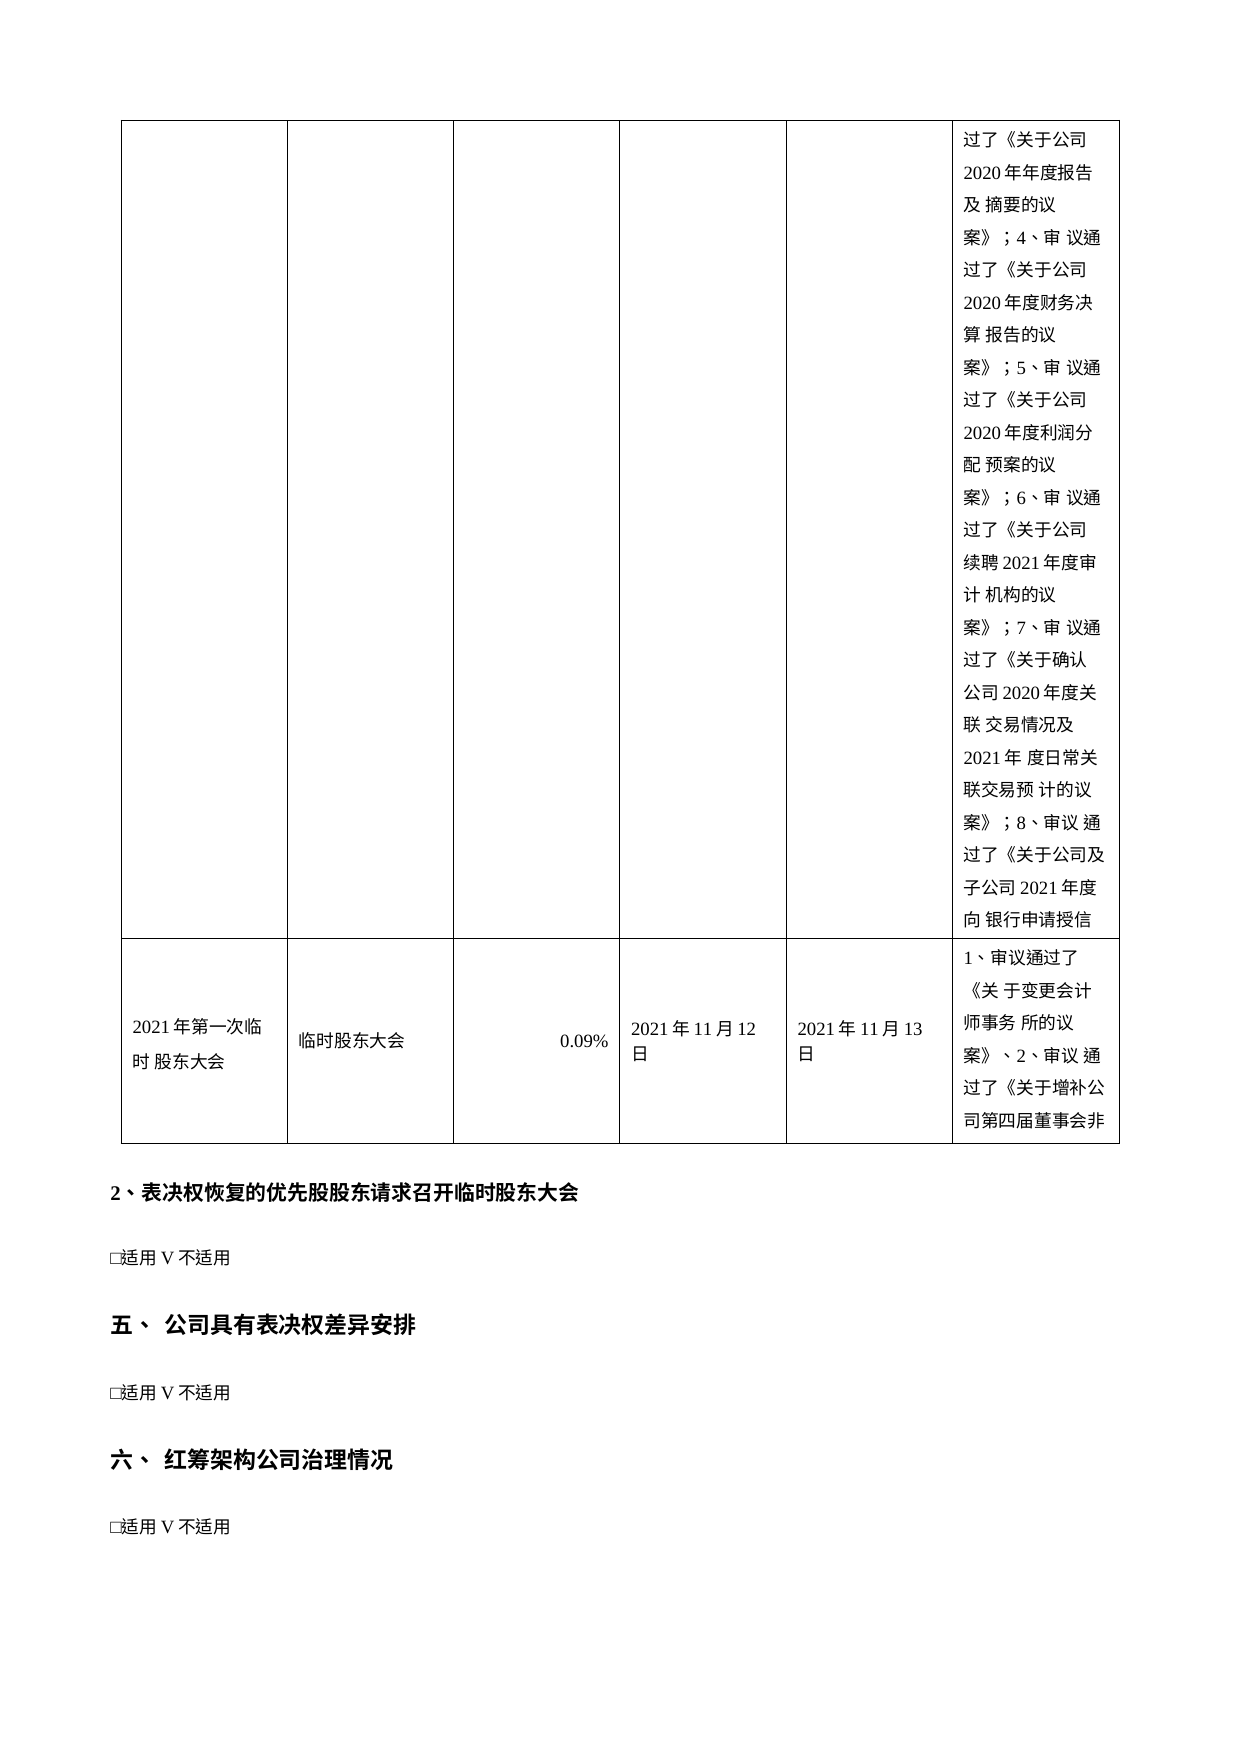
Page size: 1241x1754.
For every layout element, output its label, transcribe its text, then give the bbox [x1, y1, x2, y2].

subtitle 2、表决权恢复的优先股股东请求召开临时股东大会 [110, 1178, 1130, 1206]
subtitle 五、 公司具有表决权差异安排 [110, 1309, 1130, 1341]
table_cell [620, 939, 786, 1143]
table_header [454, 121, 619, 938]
text □适用V不适用 [110, 1246, 1130, 1270]
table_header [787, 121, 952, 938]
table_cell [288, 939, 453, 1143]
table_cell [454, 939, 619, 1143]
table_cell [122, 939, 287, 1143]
subtitle 六、 红筹架构公司治理情况 [110, 1444, 1130, 1475]
text □适用V不适用 [110, 1380, 1130, 1404]
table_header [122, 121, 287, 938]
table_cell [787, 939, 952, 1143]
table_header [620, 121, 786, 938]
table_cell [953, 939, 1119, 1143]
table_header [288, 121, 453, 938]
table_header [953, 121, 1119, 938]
text □适用V不适用 [110, 1515, 1130, 1539]
